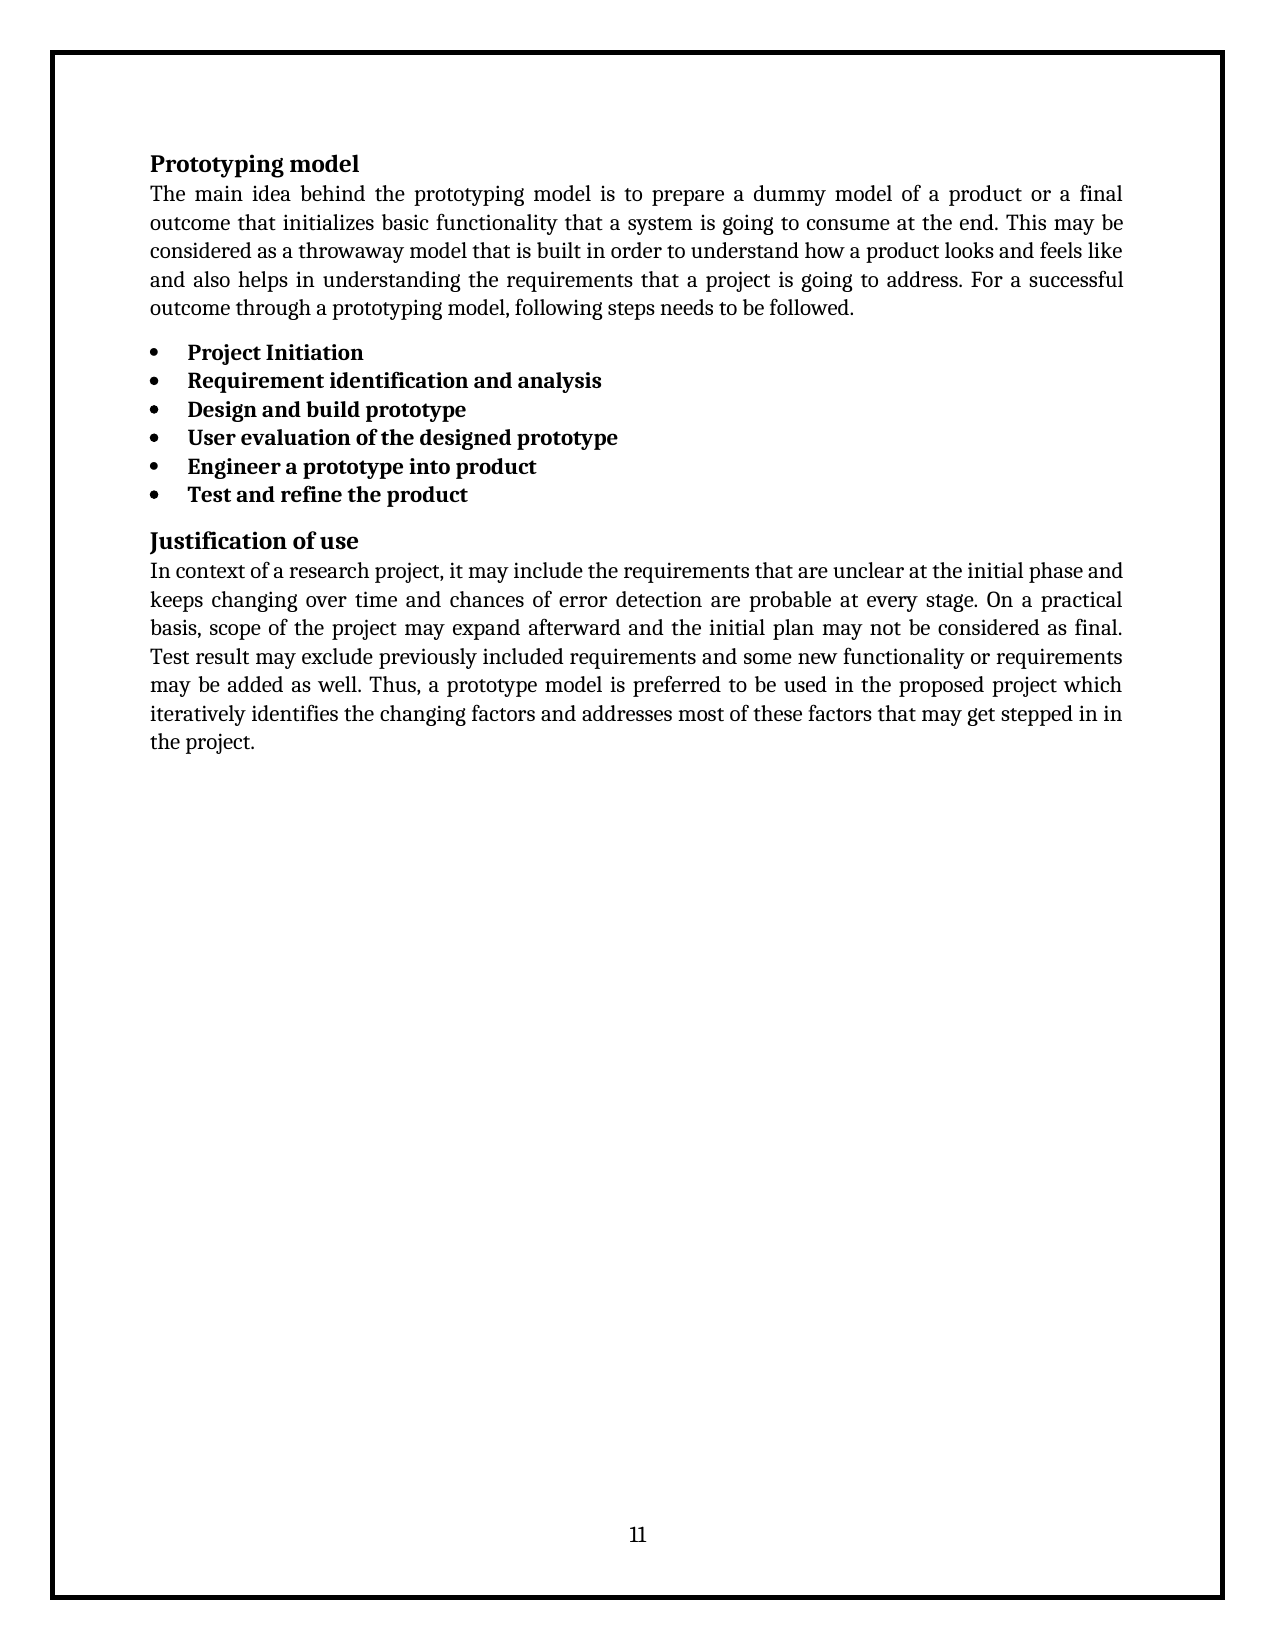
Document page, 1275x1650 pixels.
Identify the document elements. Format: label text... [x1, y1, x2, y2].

text In context of a research project, it may include the requirements that are unclear at the initial phase and keeps changing over time and chances of error detection are probable at every stage. On a practical basis, scope of the project may expand afterward and the initial plan may not be considered as final. Test result may exclude previously included requirements and some new functionality or requirements may be added as well. Thus, a prototype model is preferred to be used in the proposed project which iteratively identifies the changing factors and addresses most of these factors that may get stepped in in the project. [150, 558, 1125, 755]
list Requirement identification and analysis [150, 368, 1125, 395]
list Project Initiation [150, 340, 1125, 366]
subtitle Prototyping model [150, 150, 1125, 179]
list User evaluation of the designed prototype [150, 425, 1125, 452]
text The main idea behind the prototyping model is to prepare a dummy model of a product or a final outcome that initializes basic functionality that a system is going to consume at the end. This may be considered as a throwaway model that is built in order to understand how a product looks and feels like and also helps in understanding the requirements that a project is going to address. For a successful outcome through a prototyping model, following steps needs to be followed. [150, 181, 1125, 321]
list Engineer a prototype into product [150, 454, 1125, 480]
list Test and refine the product [150, 482, 1125, 508]
list Design and build prototype [150, 397, 1125, 423]
subtitle Justification of use [150, 527, 1125, 556]
